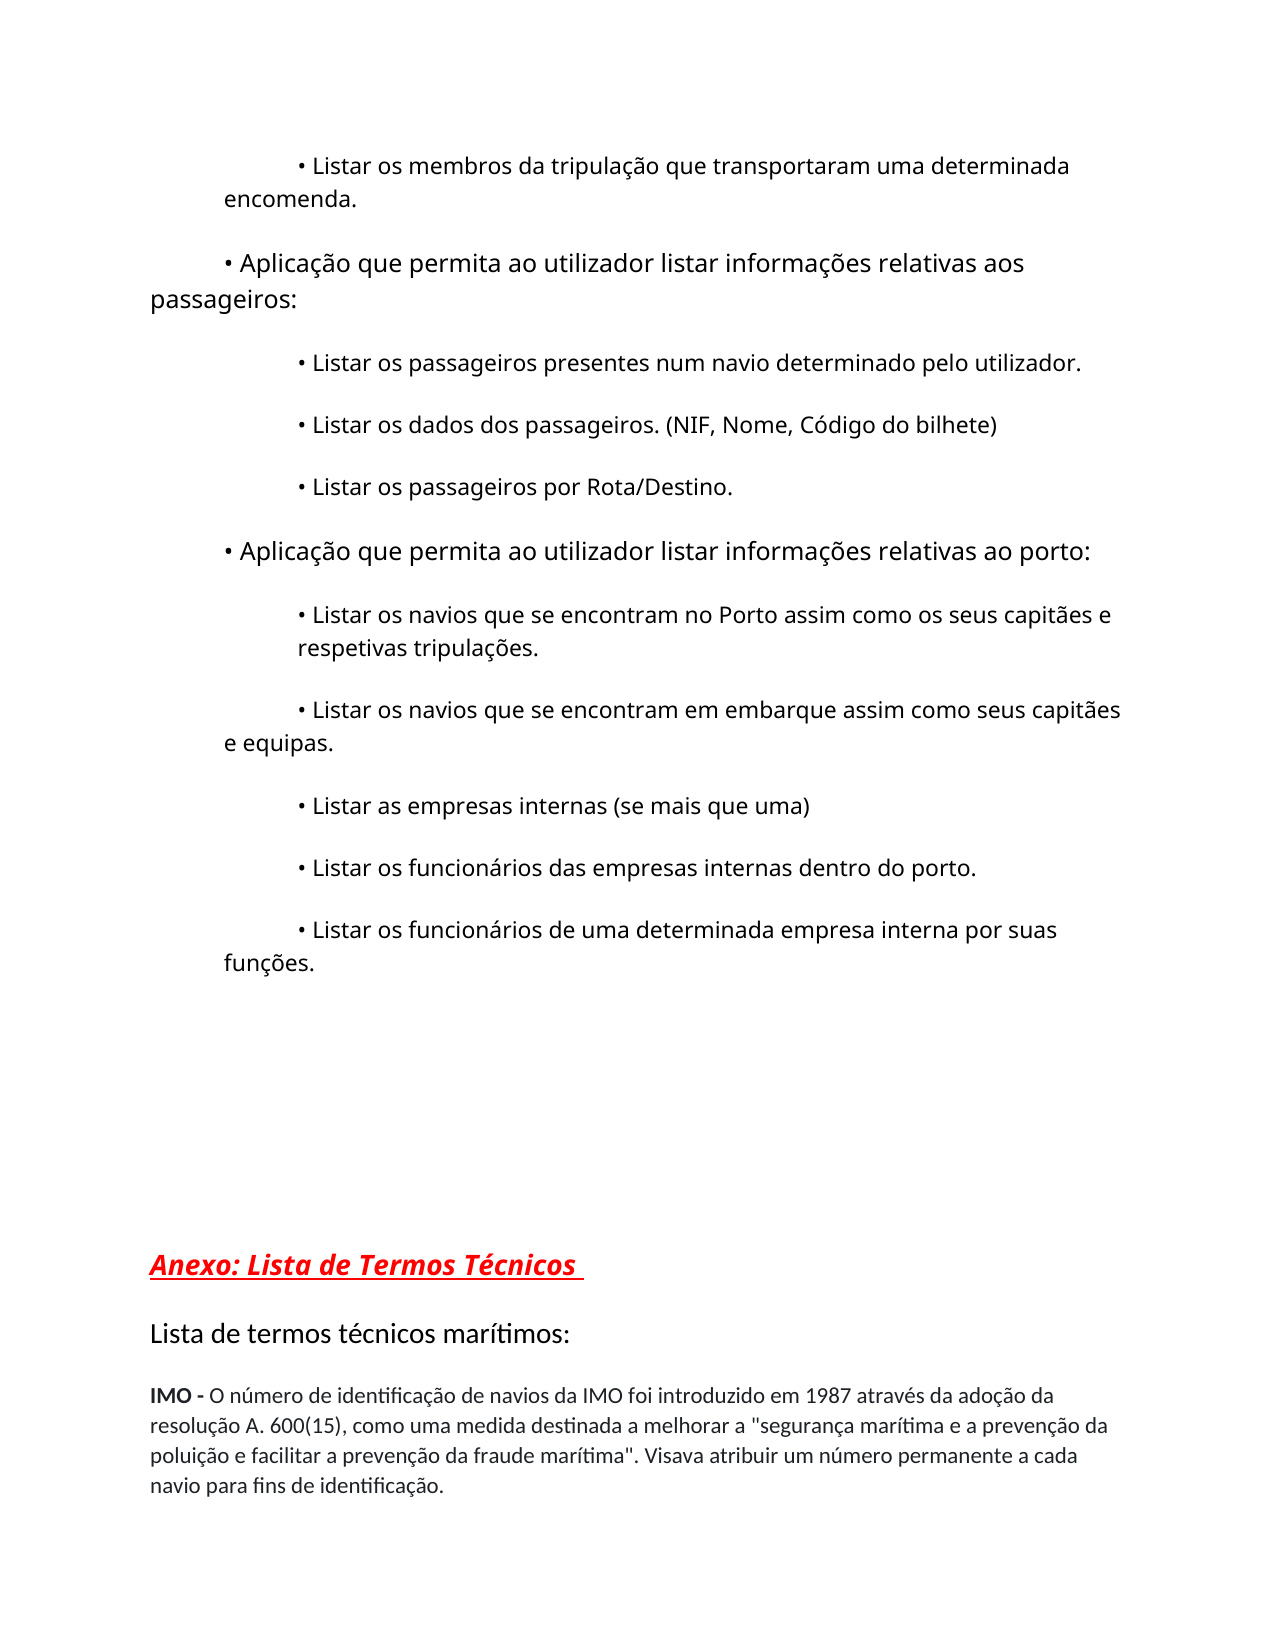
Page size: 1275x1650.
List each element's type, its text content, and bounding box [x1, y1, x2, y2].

text Lista de termos técnicos marítimos: [150, 1315, 1125, 1350]
text • Aplicação que permita ao utilizador listar informações relativas aos passageiros: [150, 245, 1125, 316]
text Anexo: Lista de Termos Técnicos [150, 1245, 1125, 1283]
text IMO - O número de identificação de navios da IMO foi introduzido em 1987 através da adoção da resolução A. 600(15), como uma medida destinada a melhorar a "segurança marítima e a prevenção da poluição e facilitar a prevenção da fraude marítima". Visava atribuir um número permanente a cada navio para fins de identificação. [150, 1382, 1125, 1499]
text • Listar os funcionários de uma determinada empresa interna por suas funções. [224, 914, 1125, 978]
text • Listar as empresas internas (se mais que uma) [224, 789, 1125, 821]
text • Aplicação que permita ao utilizador listar informações relativas ao porto: [150, 533, 1125, 568]
text • Listar os passageiros presentes num navio determinado pelo utilizador. [224, 347, 1125, 378]
text • Listar os navios que se encontram em embarque assim como seus capitães e equipas. [224, 694, 1125, 758]
text • Listar os navios que se encontram no Porto assim como os seus capitães e respetivas tripulações. [297, 599, 1125, 663]
text • Listar os dados dos passageiros. (NIF, Nome, Código do bilhete) [224, 409, 1125, 440]
text • Listar os passageiros por Rota/Destino. [224, 471, 1125, 502]
text • Listar os membros da tripulação que transportaram uma determinada encomenda. [224, 150, 1125, 214]
text • Listar os funcionários das empresas internas dentro do porto. [224, 852, 1125, 883]
